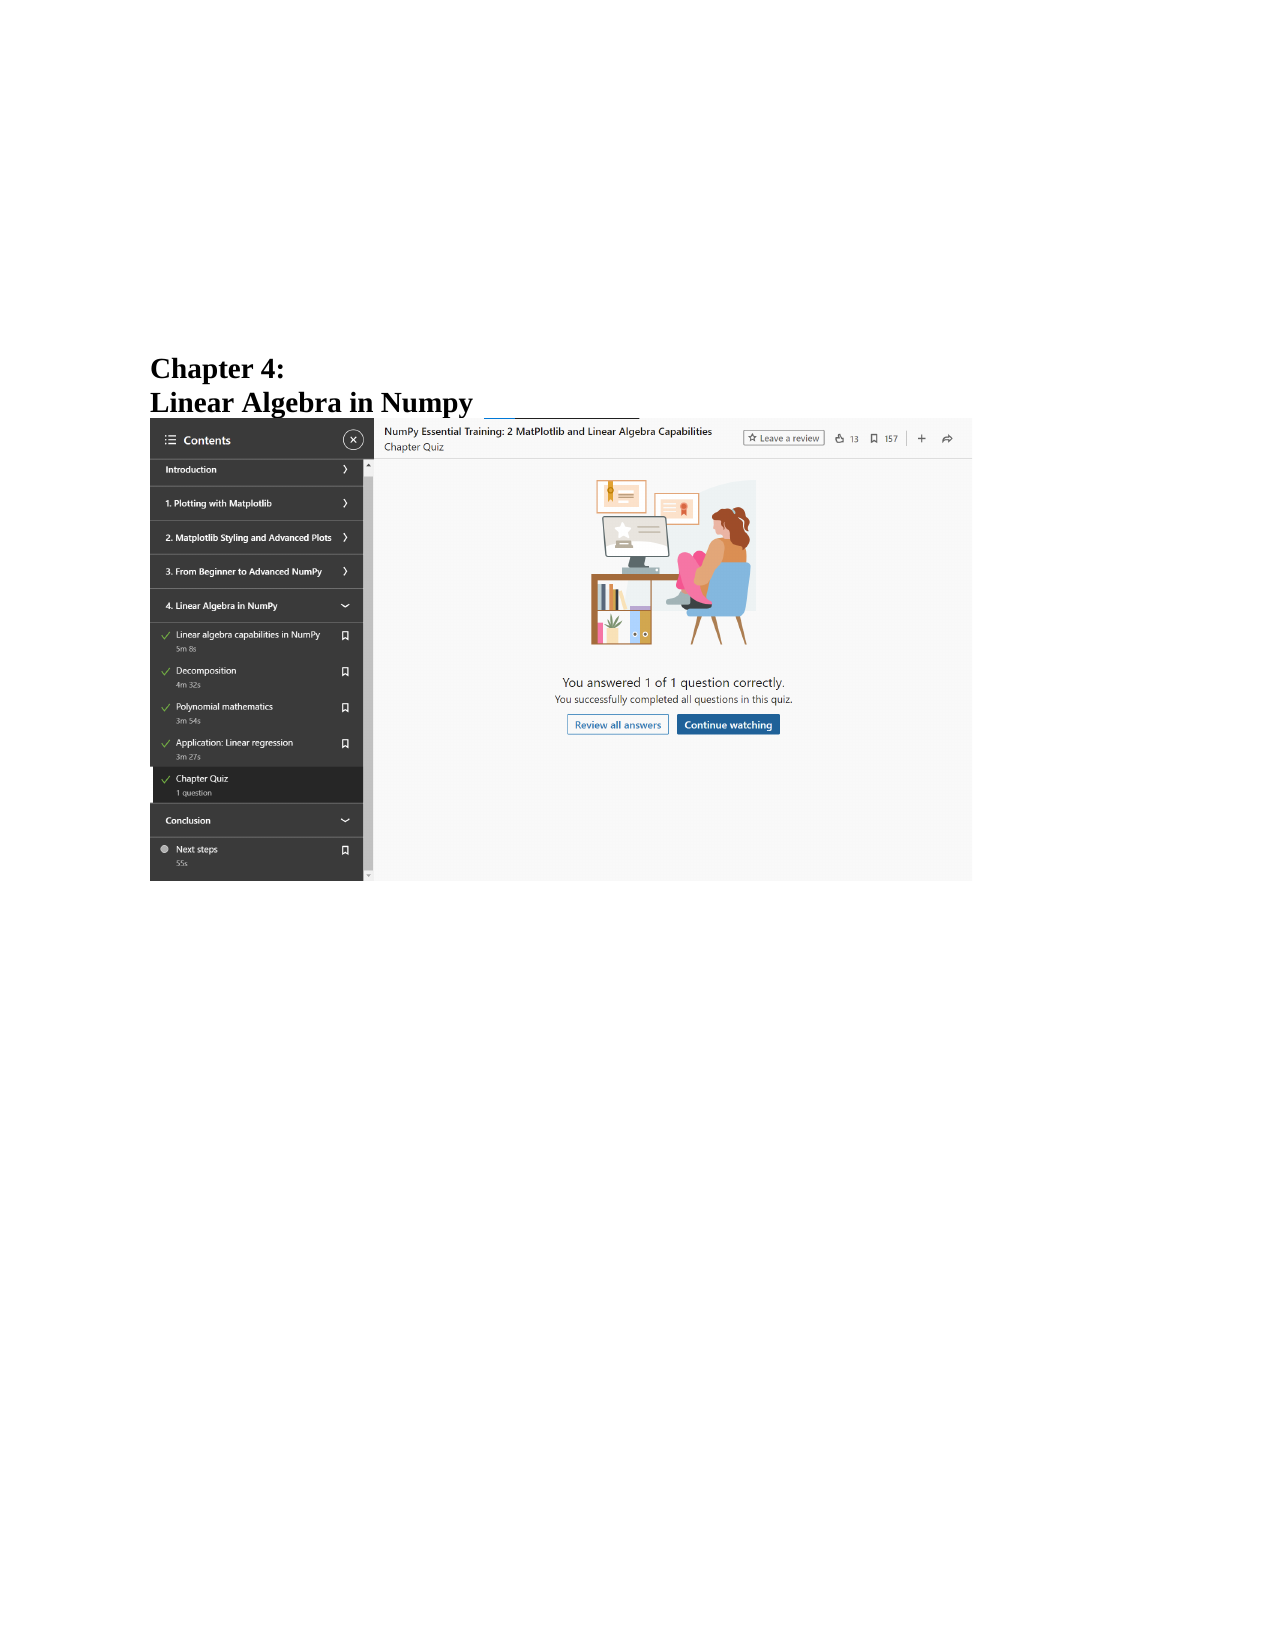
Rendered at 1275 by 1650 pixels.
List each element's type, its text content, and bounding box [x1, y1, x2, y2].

text Chapter 4: [150, 351, 1125, 385]
text Linear Algebra in Numpy [150, 385, 1125, 418]
picture [150, 418, 973, 881]
